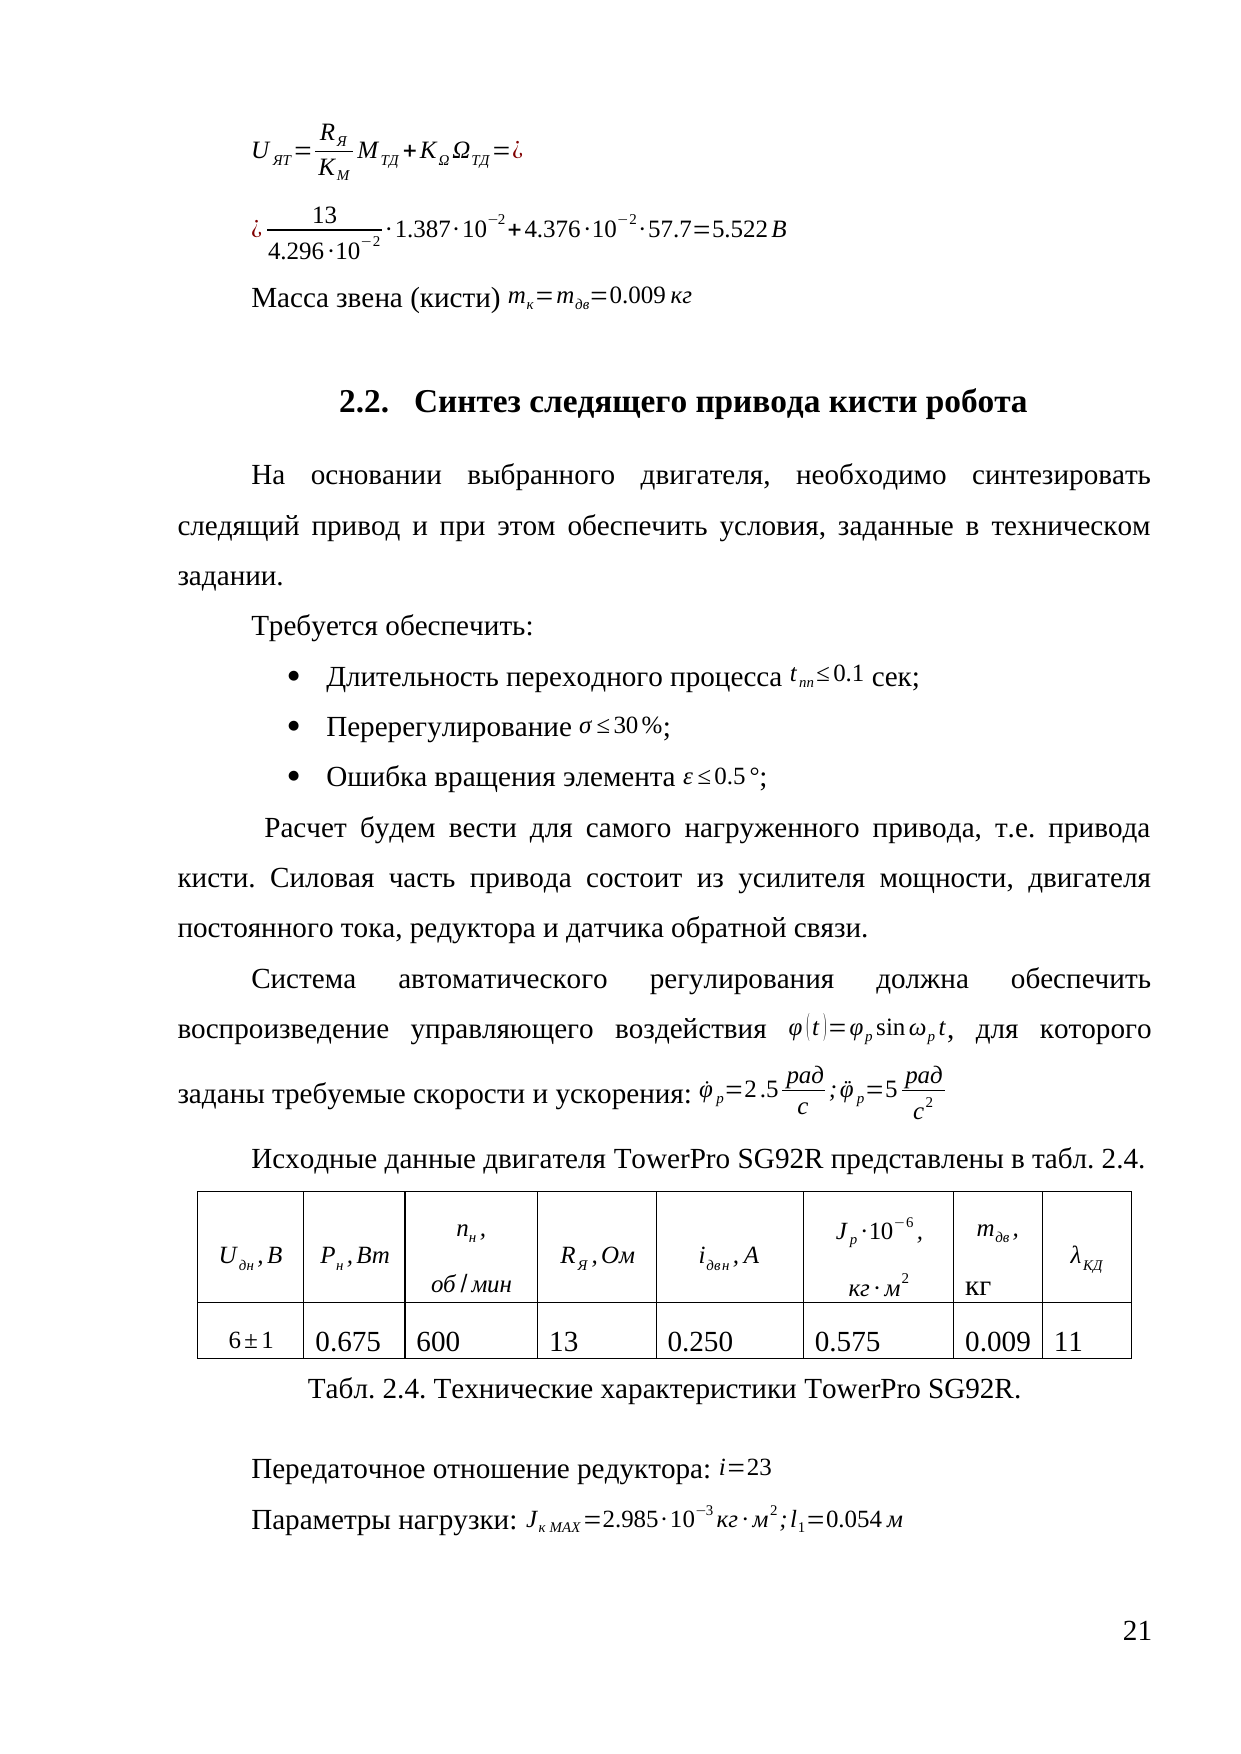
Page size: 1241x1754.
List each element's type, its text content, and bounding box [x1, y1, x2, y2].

table_cell 0.250 [657, 1303, 803, 1358]
table_cell 600 [406, 1303, 537, 1358]
table_cell 0.675 [304, 1303, 404, 1358]
list Ошибка вращения элемента ; [288, 759, 1152, 793]
text Передаточное отношение редуктора: [177, 1451, 1152, 1484]
table_header кг [954, 1192, 1042, 1302]
text Требуется обеспечить: [177, 608, 1152, 642]
table_cell 0.575 [804, 1303, 953, 1358]
table_header [304, 1192, 404, 1302]
text Масса звена (кисти) [177, 281, 1152, 314]
text Расчет будем вести для самого нагруженного привода, т.е. привода кисти. Силовая часть привода состоит из усилителя мощности, двигателя постоянного тока, редуктора и датчика обратной связи. [177, 810, 1152, 944]
text Параметры нагрузки: [177, 1501, 1152, 1536]
list Перерегулирование ; [288, 709, 1152, 743]
subtitle Синтез следящего привода кисти робота [215, 381, 1152, 419]
list Длительность переходного процесса сек; [288, 659, 1152, 692]
table_header [406, 1192, 537, 1302]
text Исходные данные двигателя TowerPro SG92R представлены в табл. 2.4. [177, 1141, 1152, 1174]
table_cell 0.009 [954, 1303, 1042, 1358]
table_header [1043, 1192, 1131, 1302]
table_cell [198, 1303, 303, 1358]
table_cell 13 [538, 1303, 656, 1358]
table_header [198, 1192, 303, 1302]
table_header [804, 1192, 953, 1302]
table_header [657, 1192, 803, 1302]
text Табл. 2.4. Технические характеристики TowerPro SG92R. [177, 1371, 1152, 1405]
table_header [538, 1192, 656, 1302]
text Система автоматического регулирования должна обеспечить воспроизведение управляющего воздействия , для которого заданы требуемые скорости и ускорения: [177, 961, 1152, 1124]
text На основании выбранного двигателя, необходимо синтезировать следящий привод и при этом обеспечить условия, заданные в техническом задании. [177, 457, 1152, 592]
table_cell 11 [1043, 1303, 1131, 1358]
